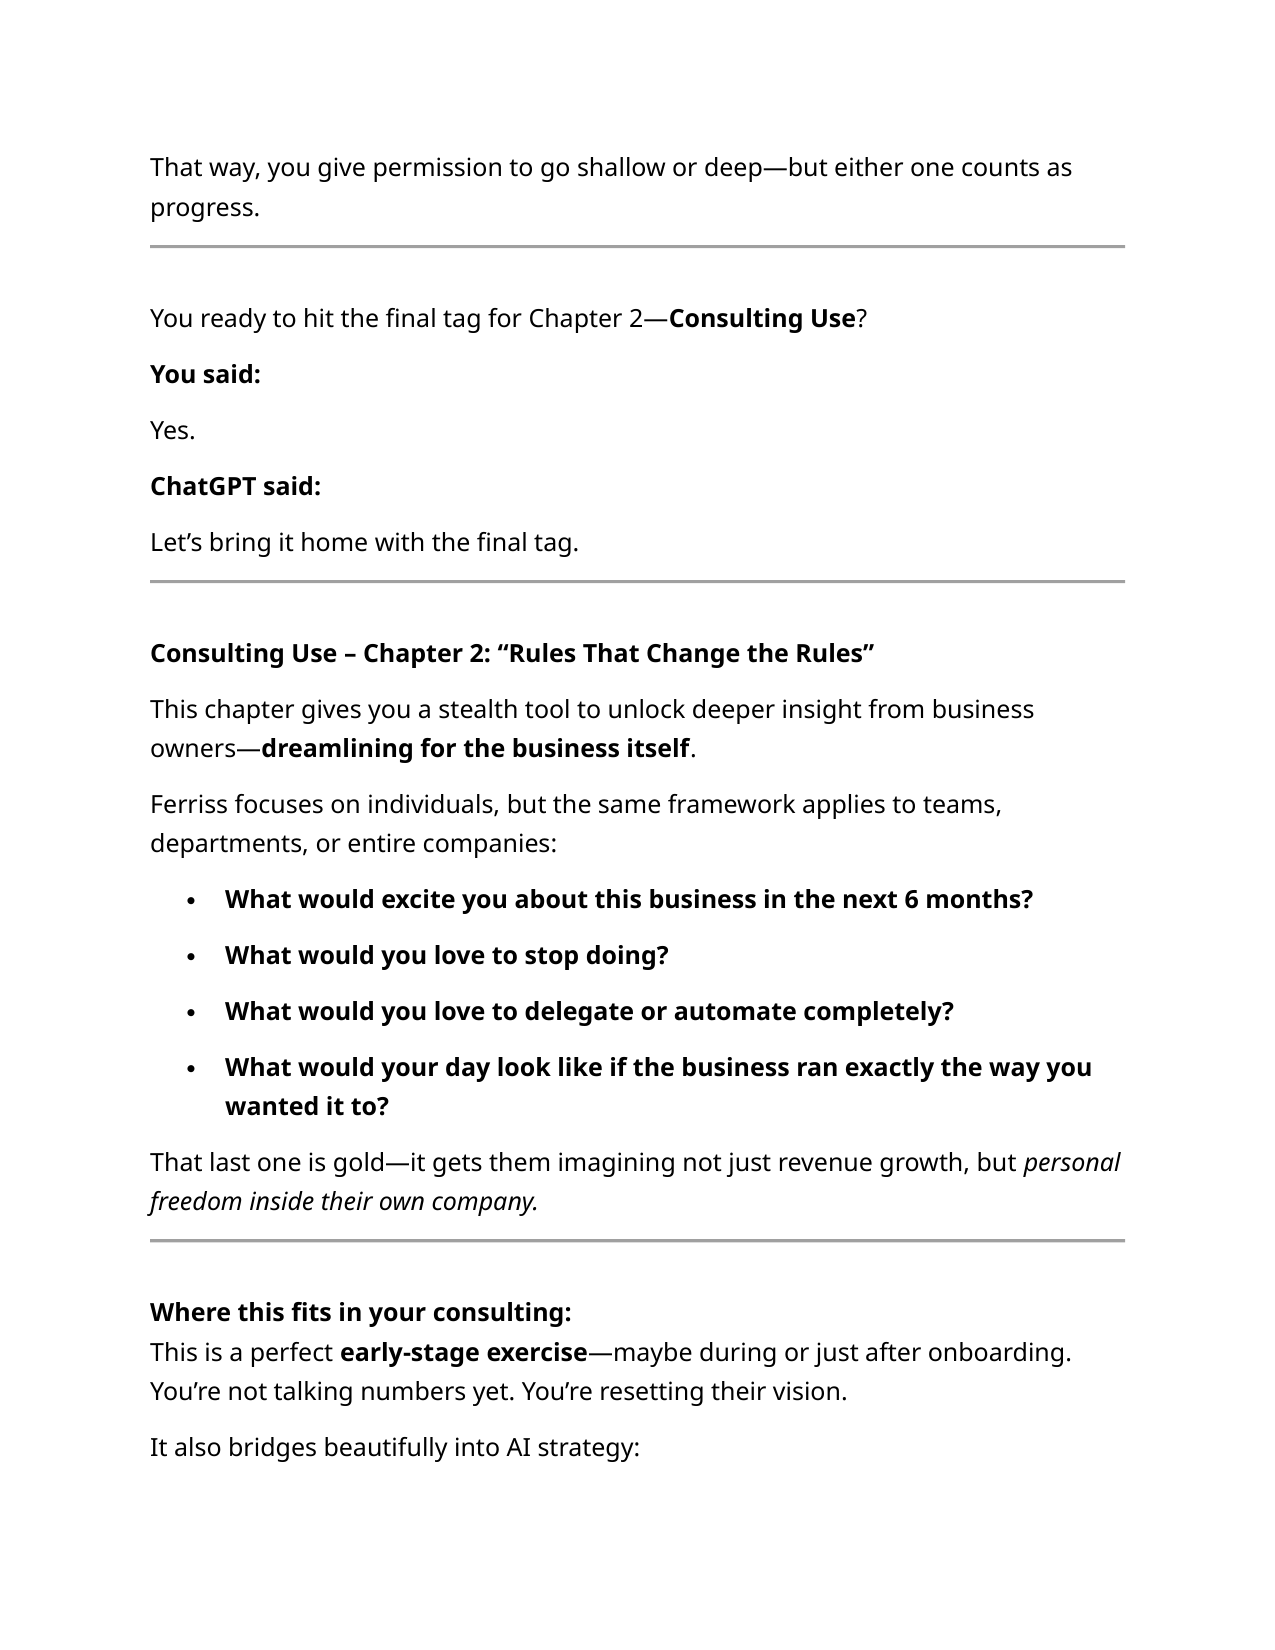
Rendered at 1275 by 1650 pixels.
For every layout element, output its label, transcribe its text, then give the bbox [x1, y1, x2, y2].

text Let’s bring it home with the final tag. [150, 524, 1125, 558]
text Consulting Use – Chapter 2: “Rules That Change the Rules” [150, 636, 1125, 670]
text That way, you give permission to go shallow or deep—but either one counts as progress. [150, 150, 1125, 223]
list What would you love to delegate or automate completely? [187, 993, 1125, 1027]
text You ready to hit the final tag for Chapter 2—Consulting Use? [150, 301, 1125, 335]
text ChatGPT said: [150, 468, 1125, 502]
text Yes. [150, 412, 1125, 447]
text It also bridges beautifully into AI strategy: [150, 1429, 1125, 1463]
text Ferriss focuses on individuals, but the same framework applies to teams, departments, or entire companies: [150, 787, 1125, 860]
text This chapter gives you a stealth tool to unlock deeper insight from business owners—dreamlining for the business itself. [150, 692, 1125, 765]
list What would excite you about this business in the next 6 months? [187, 882, 1125, 916]
list What would you love to stop doing? [187, 937, 1125, 972]
text That last one is gold—it gets them imagining not just revenue growth, but personal freedom inside their own company. [150, 1144, 1125, 1217]
text You said: [150, 357, 1125, 391]
text Where this fits in your consulting: This is a perfect early-stage exercise—maybe during or just after onboarding. You’re not talking numbers yet. You’re resetting their vision. [150, 1295, 1125, 1407]
list What would your day look like if the business ran exactly the way you wanted it to? [187, 1049, 1125, 1122]
